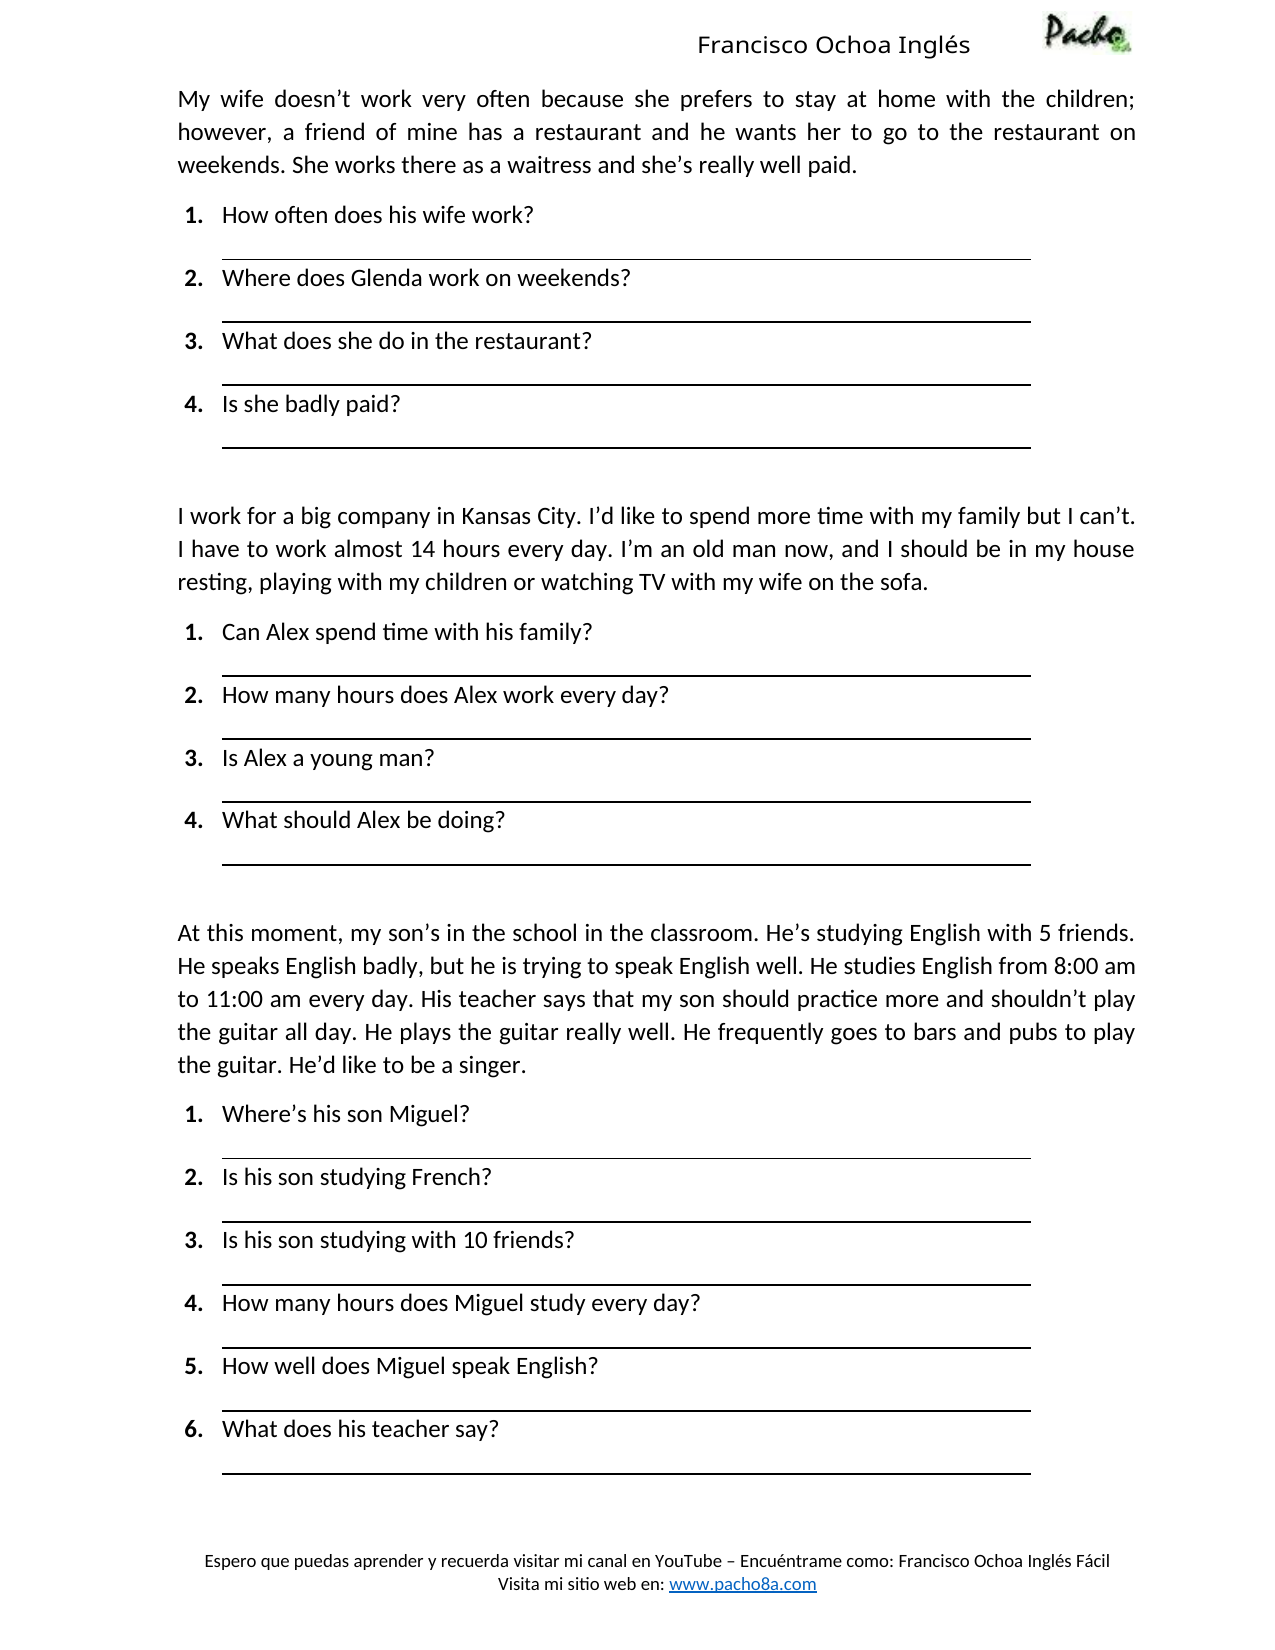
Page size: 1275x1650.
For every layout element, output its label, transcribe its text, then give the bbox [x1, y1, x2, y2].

list Is his son studying French? [184, 1155, 1225, 1192]
list How many hours does Miguel study every day? [184, 1281, 1225, 1318]
list How often does his wife work? [184, 199, 1225, 229]
text My wife doesn’t work very often because she prefers to stay at home with the children; however, a friend of mine has a restaurant and he wants her to go to the restaurant on weekends. She works there as a waitress and she’s really well paid. [177, 83, 1137, 180]
list How many hours does Alex work every day? [184, 673, 1225, 709]
list What does she do in the restaurant? [184, 319, 1225, 355]
list Is Alex a young man? [184, 736, 1225, 772]
picture [1042, 11, 1133, 55]
list What does his teacher say? [184, 1407, 1225, 1444]
list What should Alex be doing? [184, 799, 1225, 835]
list Can Alex spend time with his family? [184, 616, 1225, 646]
list Is his son studying with 10 friends? [184, 1219, 1225, 1255]
list Where does Glenda work on weekends? [184, 256, 1225, 292]
list Where’s his son Miguel? [184, 1098, 1225, 1129]
list How well does Miguel speak English? [184, 1344, 1225, 1381]
text At this moment, my son’s in the school in the classroom. He’s studying English with 5 friends. He speaks English badly, but he is trying to speak English well. He studies English from 8:00 am to 11:00 am every day. His teacher says that my son should practice more and shouldn’t play the guitar all day. He plays the guitar really well. He frequently goes to bars and pubs to play the guitar. He’d like to be a singer. [177, 917, 1137, 1079]
list Is she badly paid? [184, 382, 1225, 418]
text I work for a big company in Kansas City. I’d like to spend more time with my family but I can’t. I have to work almost 14 hours every day. I’m an old man now, and I should be in my house resting, playing with my children or watching TV with my wife on the sofa. [177, 500, 1137, 597]
